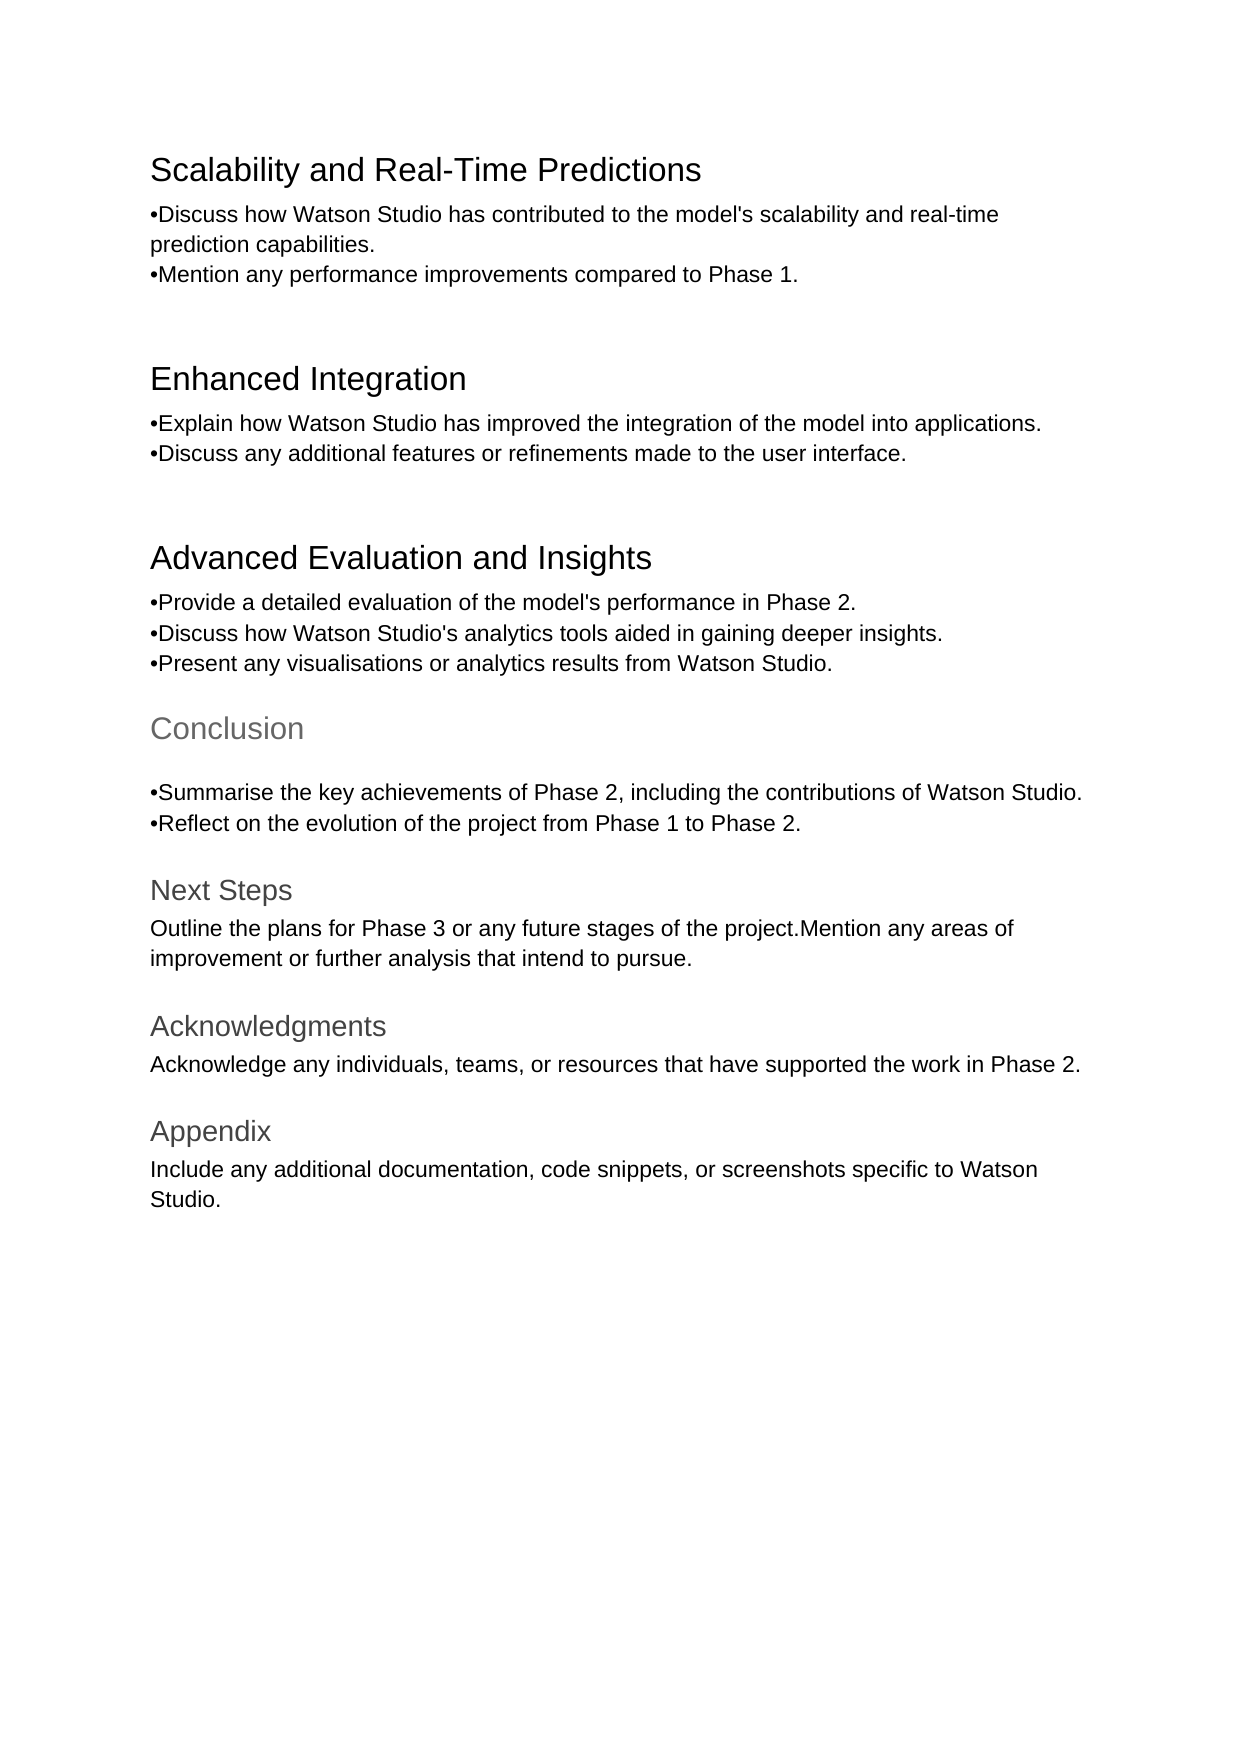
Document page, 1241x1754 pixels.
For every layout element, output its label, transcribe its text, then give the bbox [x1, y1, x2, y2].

text •Mention any performance improvements compared to Phase 1. [150, 261, 1090, 288]
text •Discuss how Watson Studio has contributed to the model's scalability and real-time prediction capabilities. [150, 201, 1090, 257]
text •Provide a detailed evaluation of the model's performance in Phase 2. [150, 589, 1090, 616]
text Acknowledge any individuals, teams, or resources that have supported the work in Phase 2. [150, 1051, 1090, 1077]
text •Discuss any additional features or refinements made to the user interface. [150, 440, 1090, 467]
text •Explain how Watson Studio has improved the integration of the model into applications. [150, 410, 1090, 437]
text •Summarise the key achievements of Phase 2, including the contributions of Watson Studio. [150, 779, 1090, 806]
text Outline the plans for Phase 3 or any future stages of the project.Mention any areas of improvement or further analysis that intend to pursue. [150, 915, 1090, 972]
text •Discuss how Watson Studio's analytics tools aided in gaining deeper insights. [150, 619, 1090, 646]
text •Reflect on the evolution of the project from Phase 1 to Phase 2. [150, 809, 1090, 836]
subtitle Appendix [150, 1114, 1090, 1148]
subtitle Scalability and Real-Time Predictions [150, 150, 1090, 188]
text Include any additional documentation, code snippets, or screenshots specific to Watson Studio. [150, 1156, 1090, 1213]
subtitle Acknowledgments [150, 1009, 1090, 1042]
subtitle Conclusion [150, 710, 1090, 746]
text •Present any visualisations or analytics results from Watson Studio. [150, 650, 1090, 676]
subtitle Advanced Evaluation and Insights [150, 538, 1090, 577]
subtitle Next Steps [150, 873, 1090, 907]
subtitle Enhanced Integration [150, 359, 1090, 398]
